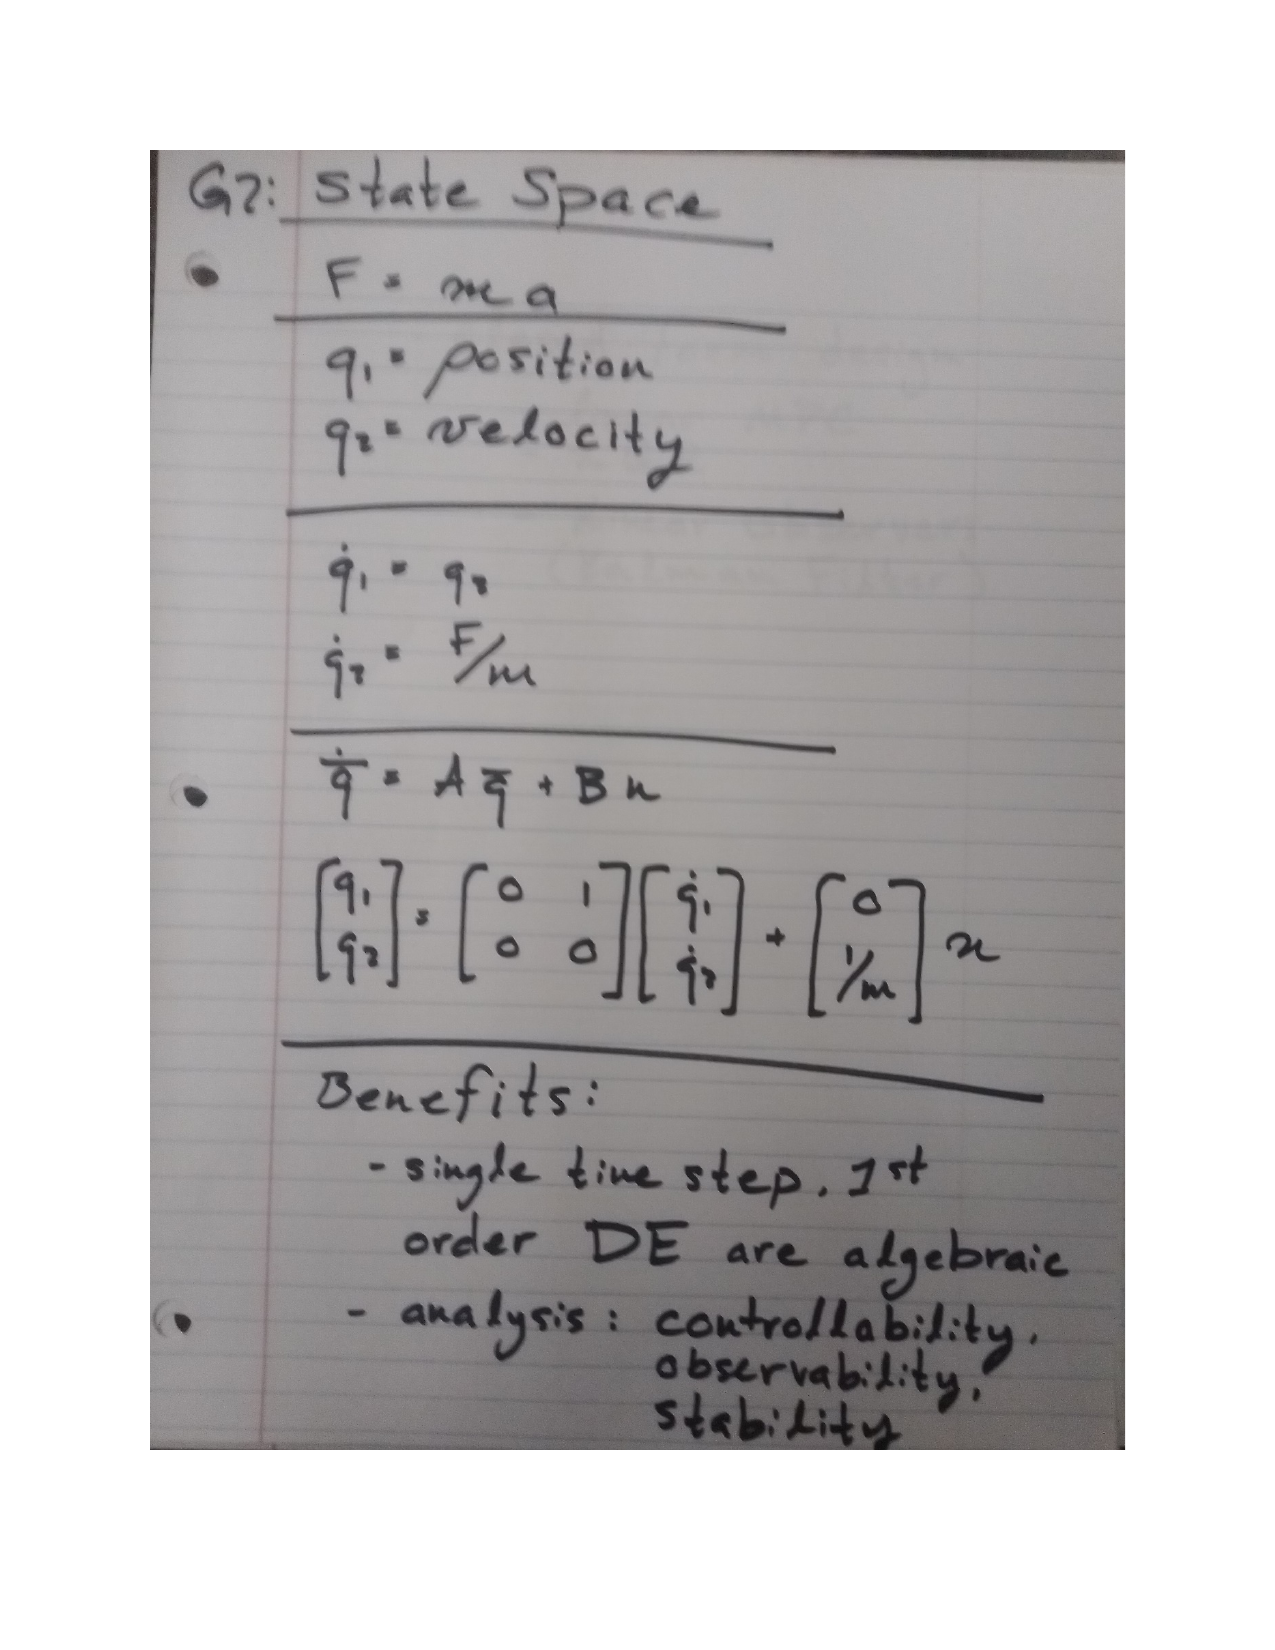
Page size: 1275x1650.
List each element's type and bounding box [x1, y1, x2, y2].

picture [150, 150, 1125, 1450]
